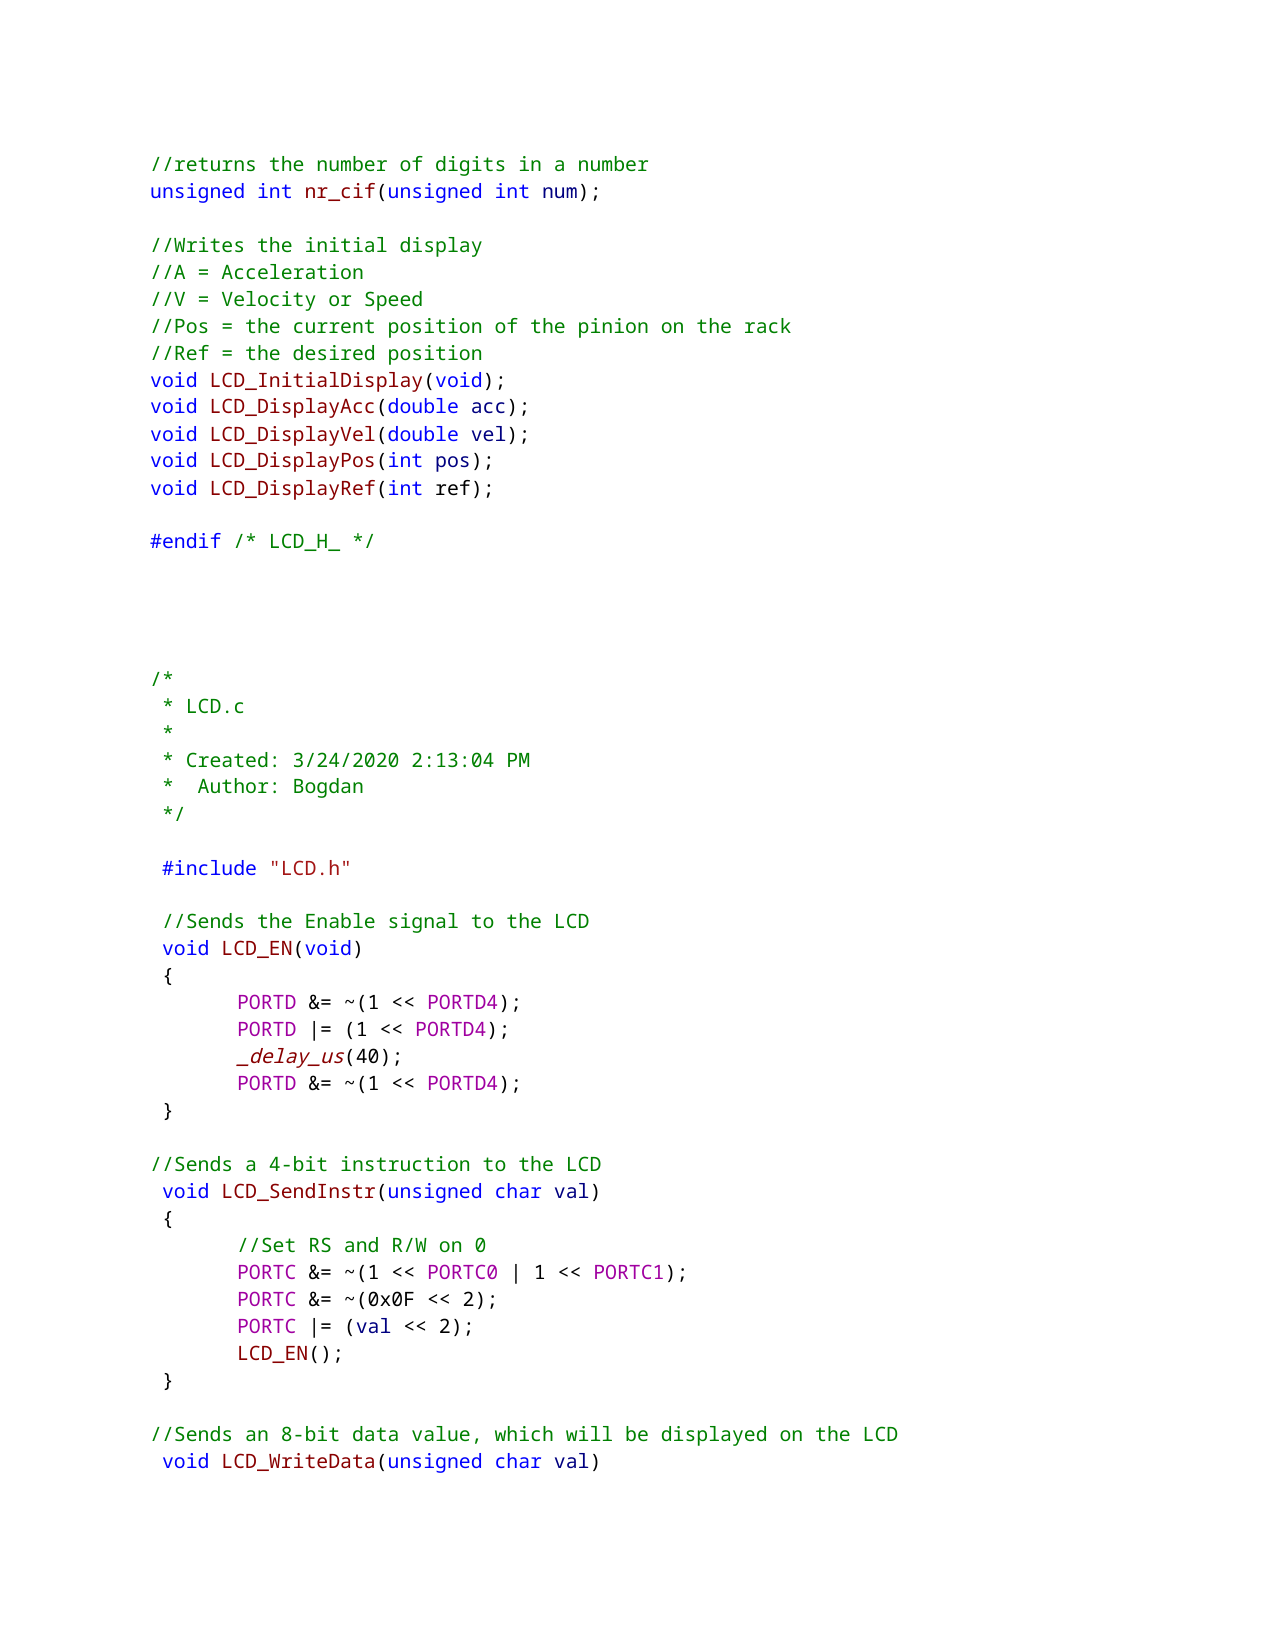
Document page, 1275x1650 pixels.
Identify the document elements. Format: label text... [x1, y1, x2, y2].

text { [150, 962, 1125, 989]
text unsigned int nr_cif(unsigned int num); [150, 177, 1125, 204]
text PORTC &= ~(1 << PORTC0 | 1 << PORTC1); [150, 1258, 1125, 1285]
text /* [150, 665, 1125, 692]
text PORTD &= ~(1 << PORTD4); [150, 989, 1125, 1016]
text * Created: 3/24/2020 2:13:04 PM [150, 746, 1125, 773]
text #endif /* LCD_H_ */ [150, 528, 1125, 555]
text { [150, 1204, 1125, 1231]
text } [150, 1097, 1125, 1123]
text void LCD_SendInstr(unsigned char val) [150, 1177, 1125, 1204]
text //Pos = the current position of the pinion on the rack [150, 312, 1125, 339]
text //Sends an 8-bit data value, which will be displayed on the LCD [150, 1420, 1125, 1447]
text void LCD_DisplayVel(double vel); [150, 420, 1125, 447]
text } [150, 1366, 1125, 1393]
text //A = Acceleration [150, 258, 1125, 285]
text void LCD_WriteData(unsigned char val) [150, 1447, 1125, 1474]
text * [150, 719, 1125, 746]
text #include "LCD.h" [150, 854, 1125, 881]
text * LCD.c [150, 692, 1125, 719]
text //returns the number of digits in a number [150, 150, 1125, 177]
text */ [150, 800, 1125, 827]
text PORTD &= ~(1 << PORTD4); [150, 1069, 1125, 1097]
text //Sends the Enable signal to the LCD [150, 908, 1125, 935]
text PORTC &= ~(0x0F << 2); [150, 1285, 1125, 1312]
text //V = Velocity or Speed [150, 285, 1125, 312]
text LCD_EN(); [150, 1339, 1125, 1366]
text void LCD_DisplayPos(int pos); [150, 447, 1125, 474]
text _delay_us(40); [150, 1043, 1125, 1069]
text //Writes the initial display [150, 231, 1125, 258]
text //Sends a 4-bit instruction to the LCD [150, 1151, 1125, 1177]
text void LCD_DisplayAcc(double acc); [150, 393, 1125, 420]
text void LCD_InitialDisplay(void); [150, 366, 1125, 393]
text PORTC |= (val << 2); [150, 1312, 1125, 1339]
text * Author: Bogdan [150, 773, 1125, 800]
text PORTD |= (1 << PORTD4); [150, 1016, 1125, 1043]
text //Set RS and R/W on 0 [150, 1231, 1125, 1258]
text void LCD_DisplayRef(int ref); [150, 474, 1125, 501]
text void LCD_EN(void) [150, 935, 1125, 962]
text //Ref = the desired position [150, 339, 1125, 366]
